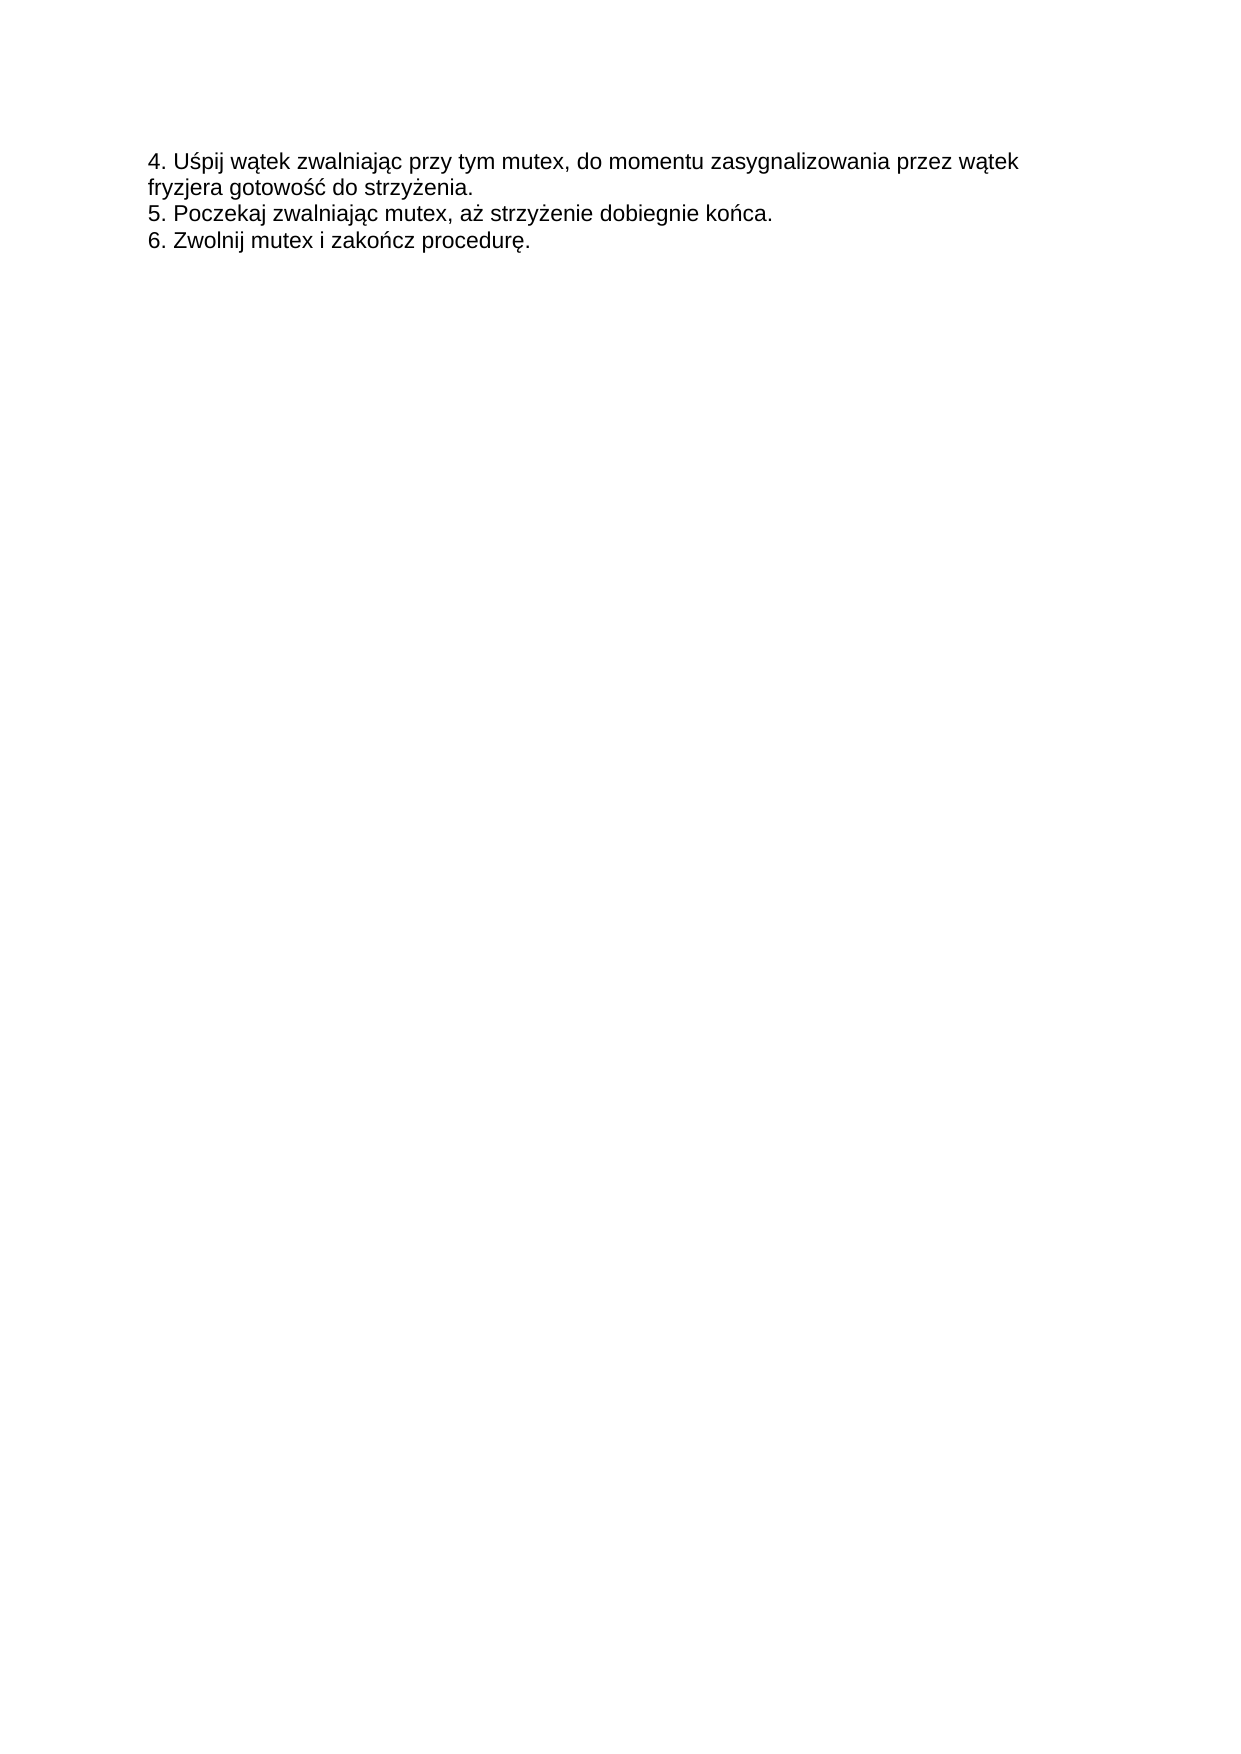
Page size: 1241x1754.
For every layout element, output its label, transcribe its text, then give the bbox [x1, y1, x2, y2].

text 6. Zwolnij mutex i zakończ procedurę. [148, 227, 1093, 253]
text 4. Uśpij wątek zwalniając przy tym mutex, do momentu zasygnalizowania przez wątek fryzjera gotowość do strzyżenia. [148, 148, 1093, 200]
text 5. Poczekaj zwalniając mutex, aż strzyżenie dobiegnie końca. [148, 200, 1093, 227]
